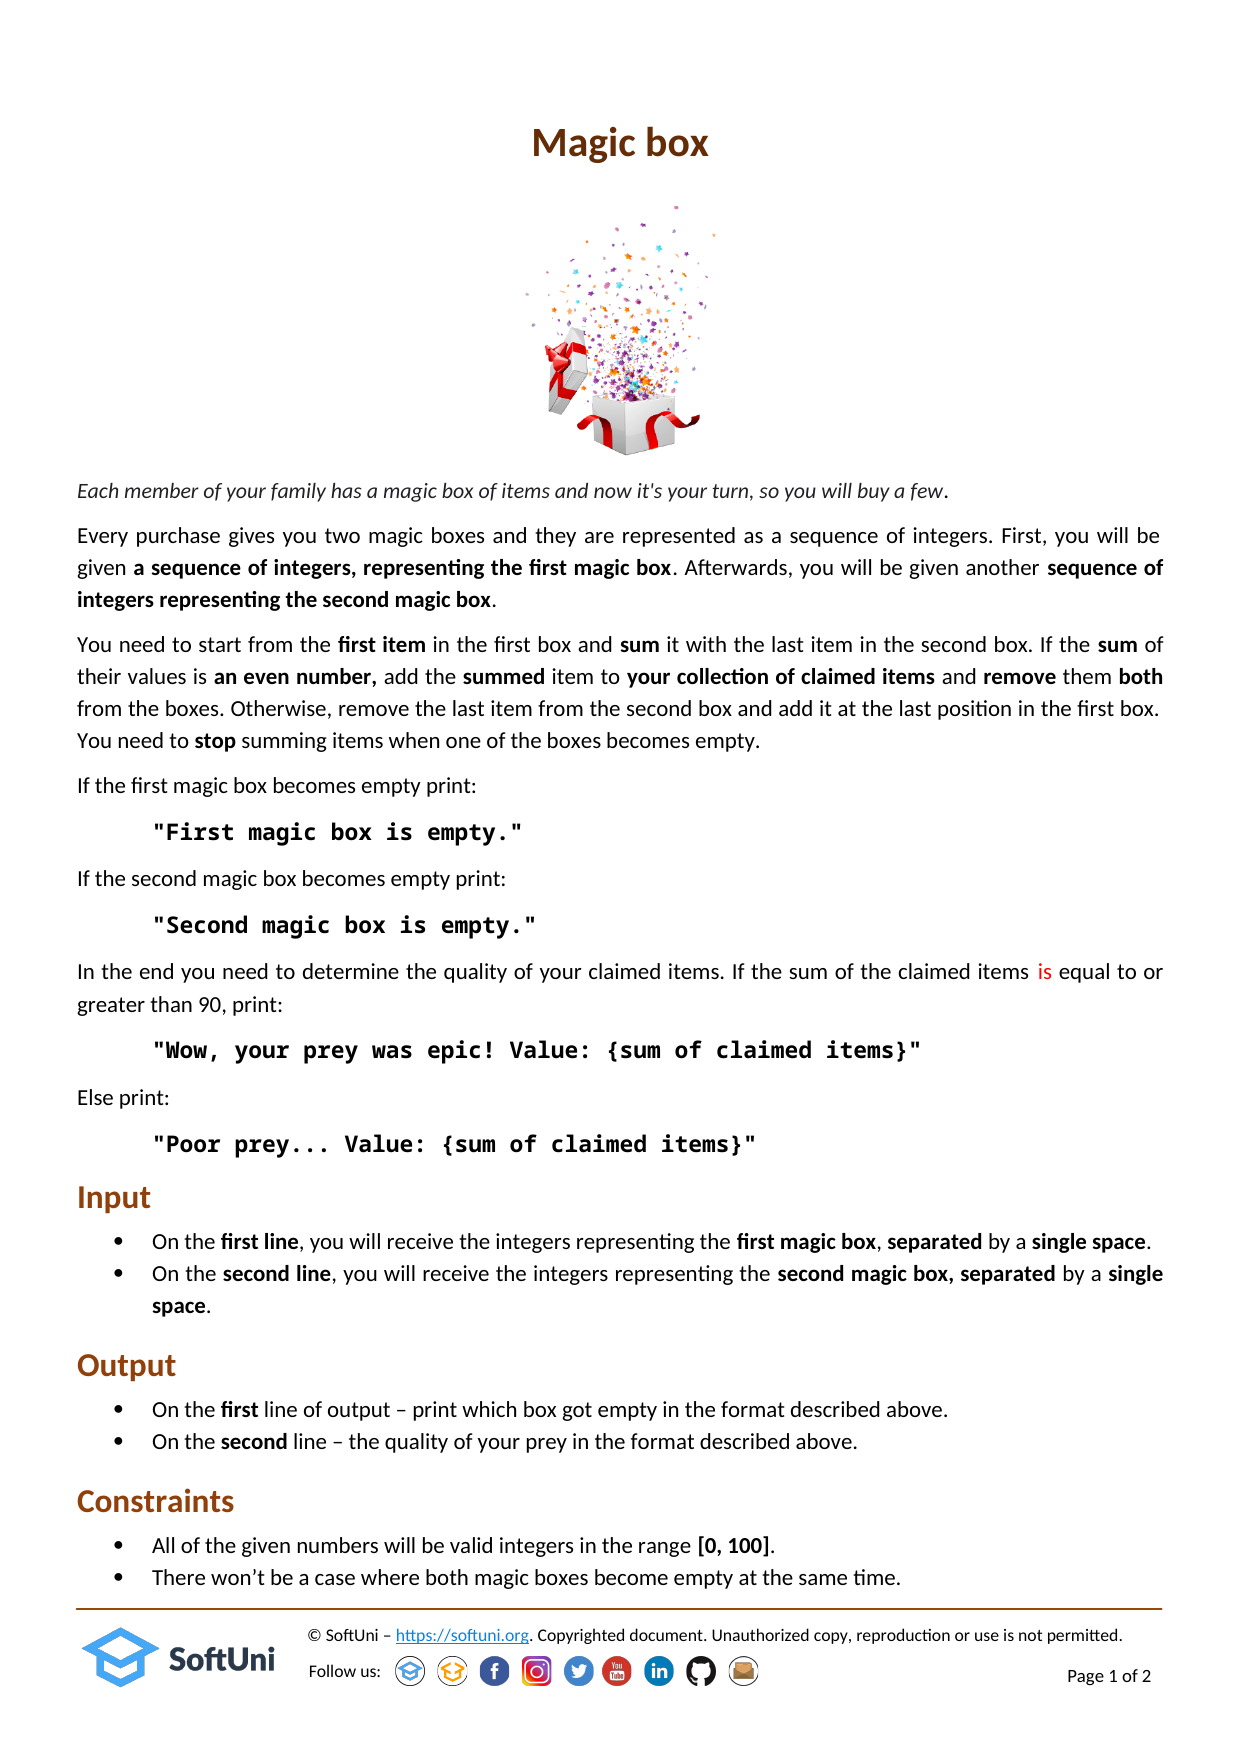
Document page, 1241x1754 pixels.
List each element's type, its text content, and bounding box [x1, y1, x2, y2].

list On the first line of output – print which box got empty in the format described above. [114, 1395, 1163, 1423]
picture [437, 1656, 468, 1686]
picture [658, 1668, 667, 1678]
picture [602, 1656, 632, 1686]
list On the second line, you will receive the integers representing the second magic box, separated by a single space. [114, 1259, 1163, 1319]
subtitle Constraints [77, 1480, 1163, 1521]
picture [728, 1656, 759, 1686]
picture [686, 1656, 716, 1686]
list There won’t be a case where both magic boxes become empty at the same time. [114, 1563, 1163, 1592]
picture [665, 1677, 674, 1686]
subtitle Output [77, 1344, 1163, 1385]
text "Second magic box is empty." [77, 909, 1163, 940]
subtitle Input [77, 1176, 1163, 1217]
text "Poor prey... Value: {sum of claimed items}" [77, 1127, 1163, 1159]
picture [522, 1656, 552, 1686]
text Else print: [77, 1083, 1163, 1111]
list On the first line, you will receive the integers representing the first magic box, separated by a single space. [114, 1227, 1163, 1255]
list All of the given numbers will be valid integers in the range [0, 100]. [114, 1531, 1163, 1559]
text If the second magic box becomes empty print: [77, 864, 1163, 892]
text If the first magic box becomes empty print: [77, 771, 1163, 799]
subtitle Magic box [77, 116, 1163, 167]
picture [395, 1656, 425, 1686]
picture [75, 1621, 281, 1693]
text In the end you need to determine the quality of your claimed items. If the sum of the claimed items is equal to or greater than 90, print: [77, 957, 1163, 1018]
text Every purchase gives you two magic boxes and they are represented as a sequence of integers. First, you will be given a sequence of integers, representing the first magic box. Afterwards, you will be given another sequence of integers representing the second magic box. [77, 521, 1163, 613]
picture [644, 1656, 653, 1665]
text You need to start from the first item in the first box and sum it with the last item in the second box. If the sum of their values is an even number, add the summed item to your collection of claimed items and remove them both from the boxes. Otherwise, remove the last item from the second box and add it at the last position in the first box. You need to stop summing items when one of the boxes becomes empty. [77, 630, 1163, 754]
picture [644, 1677, 653, 1686]
picture [481, 183, 759, 460]
text "First magic box is empty." [77, 816, 1163, 847]
list On the second line – the quality of your prey in the format described above. [114, 1427, 1163, 1455]
text "Wow, your prey was epic! Value: {sum of claimed items}" [77, 1034, 1163, 1066]
picture [665, 1656, 674, 1665]
text Each member of your family has a magic box of items and now it's your turn, so you will buy a few. [77, 476, 1163, 504]
picture [479, 1656, 510, 1686]
picture [564, 1656, 594, 1686]
